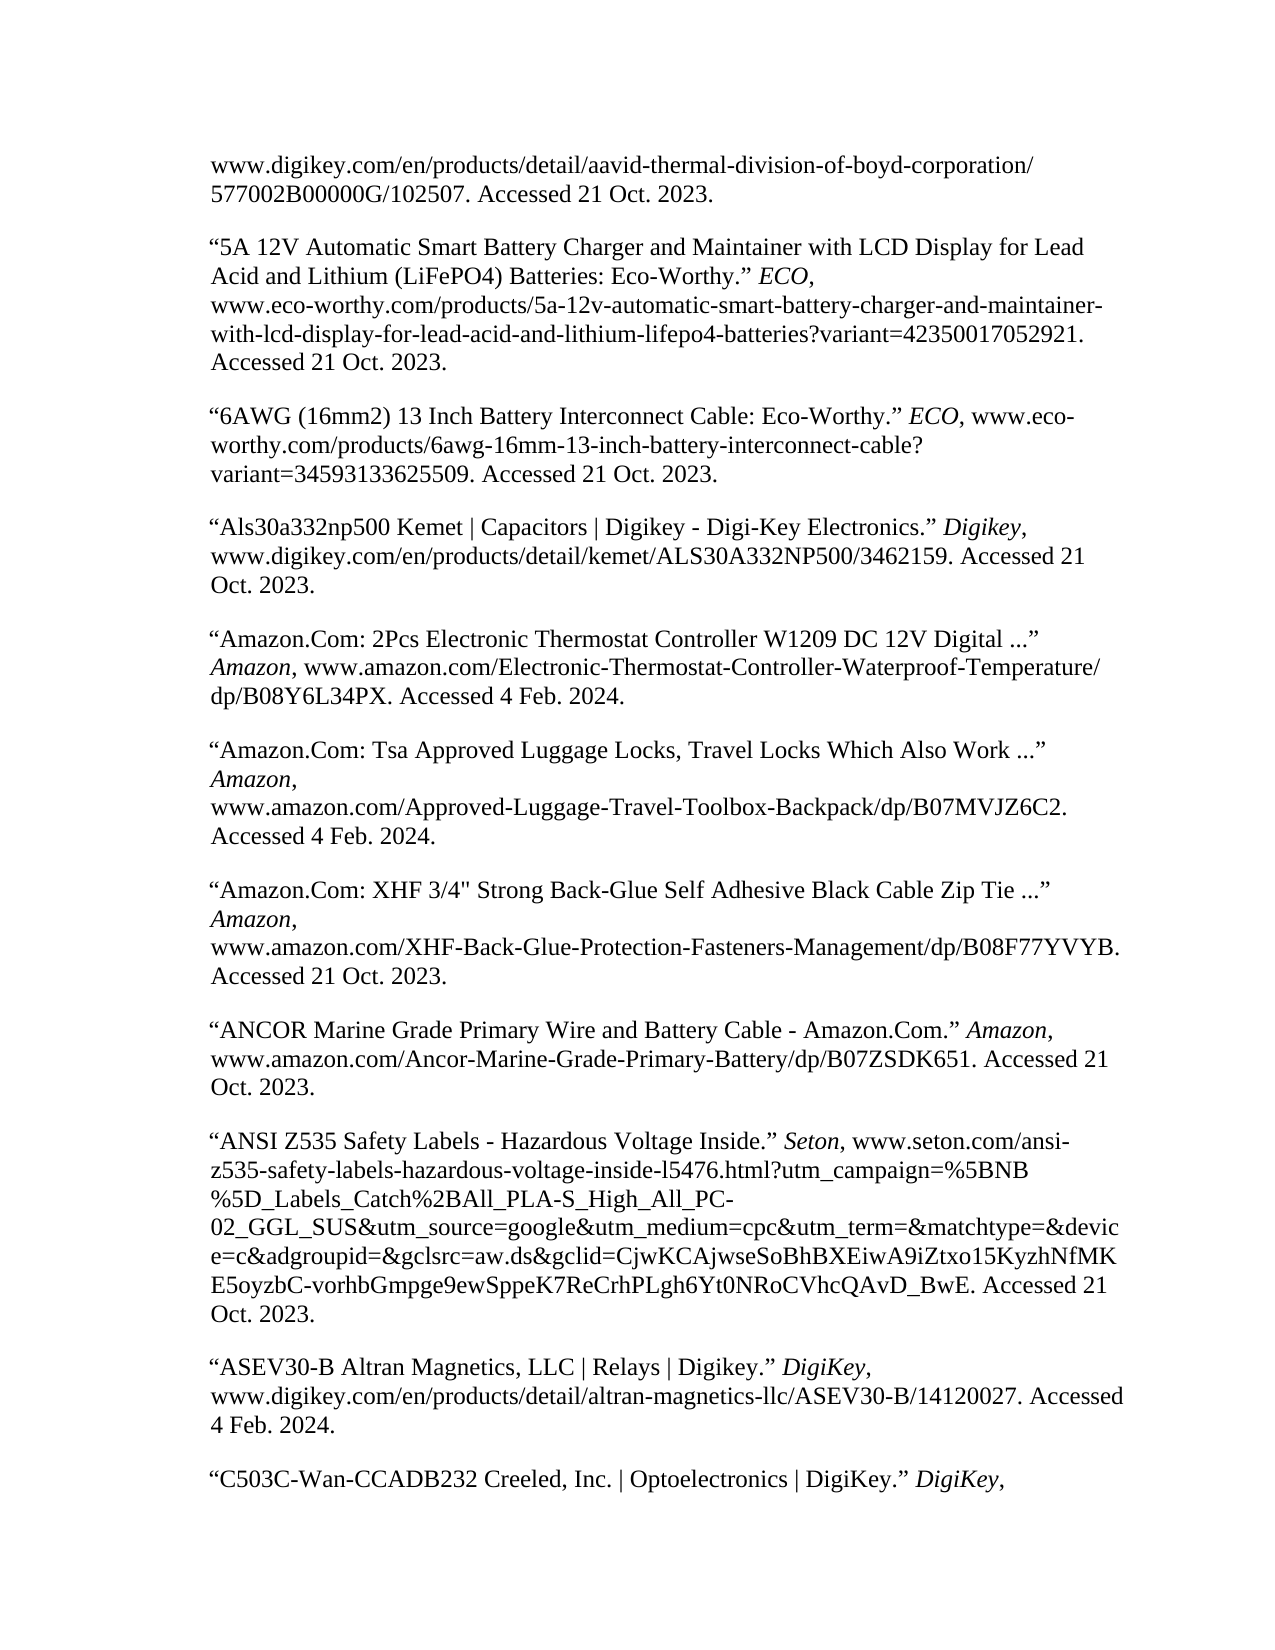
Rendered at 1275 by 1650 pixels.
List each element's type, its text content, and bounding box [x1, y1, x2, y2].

text “ANCOR Marine Grade Primary Wire and Battery Cable - Amazon.Com.” Amazon, www.amazon.com/Ancor-Marine-Grade-Primary-Battery/dp/B07ZSDK651. Accessed 21 Oct. 2023. [208, 1015, 1125, 1101]
text “Amazon.Com: XHF 3/4" Strong Back-Glue Self Adhesive Black Cable Zip Tie ...” Amazon, www.amazon.com/XHF-Back-Glue-Protection-Fasteners-Management/dp/B08F77YVYB. Accessed 21 Oct. 2023. [208, 875, 1125, 990]
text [208, 150, 1125, 207]
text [208, 1464, 1125, 1492]
text “Als30a332np500 Kemet | Capacitors | Digikey - Digi-Key Electronics.” Digikey, www.digikey.com/en/products/detail/kemet/ALS30A332NP500/3462159. Accessed 21 Oct. 2023. [208, 512, 1125, 599]
text “5A 12V Automatic Smart Battery Charger and Maintainer with LCD Display for Lead Acid and Lithium (LiFePO4) Batteries: Eco-Worthy.” ECO, www.eco-worthy.com/products/5a-12v-automatic-smart-battery-charger-and-maintainer-with-lcd-display-for-lead-acid-and-lithium-lifepo4-batteries?variant=42350017052921. Accessed 21 Oct. 2023. [208, 232, 1125, 376]
text “Amazon.Com: 2Pcs Electronic Thermostat Controller W1209 DC 12V Digital ...” Amazon, www.amazon.com/Electronic-Thermostat-Controller-Waterproof-Temperature/dp/B08Y6L34PX. Accessed 4 Feb. 2024. [208, 624, 1125, 710]
text “6AWG (16mm2) 13 Inch Battery Interconnect Cable: Eco-Worthy.” ECO, www.eco-worthy.com/products/6awg-16mm-13-inch-battery-interconnect-cable?variant=34593133625509. Accessed 21 Oct. 2023. [208, 401, 1125, 487]
text “Amazon.Com: Tsa Approved Luggage Locks, Travel Locks Which Also Work ...” Amazon, www.amazon.com/Approved-Luggage-Travel-Toolbox-Backpack/dp/B07MVJZ6C2. Accessed 4 Feb. 2024. [208, 735, 1125, 850]
text “ASEV30-B Altran Magnetics, LLC | Relays | Digikey.” DigiKey, www.digikey.com/en/products/detail/altran-magnetics-llc/ASEV30-B/14120027. Accessed 4 Feb. 2024. [208, 1352, 1125, 1439]
text “ANSI Z535 Safety Labels - Hazardous Voltage Inside.” Seton, www.seton.com/ansi-z535-safety-labels-hazardous-voltage-inside-l5476.html?utm_campaign=%5BNB%5D_Labels_Catch%2BAll_PLA-S_High_All_PC-02_GGL_SUS&utm_source=google&utm_medium=cpc&utm_term=&matchtype=&device=c&adgroupid=&gclsrc=aw.ds&gclid=CjwKCAjwseSoBhBXEiwA9iZtxo15KyzhNfMKE5oyzbC-vorhbGmpge9ewSppeK7ReCrhPLgh6Yt0NRoCVhcQAvD_BwE. Accessed 21 Oct. 2023. [208, 1126, 1125, 1327]
